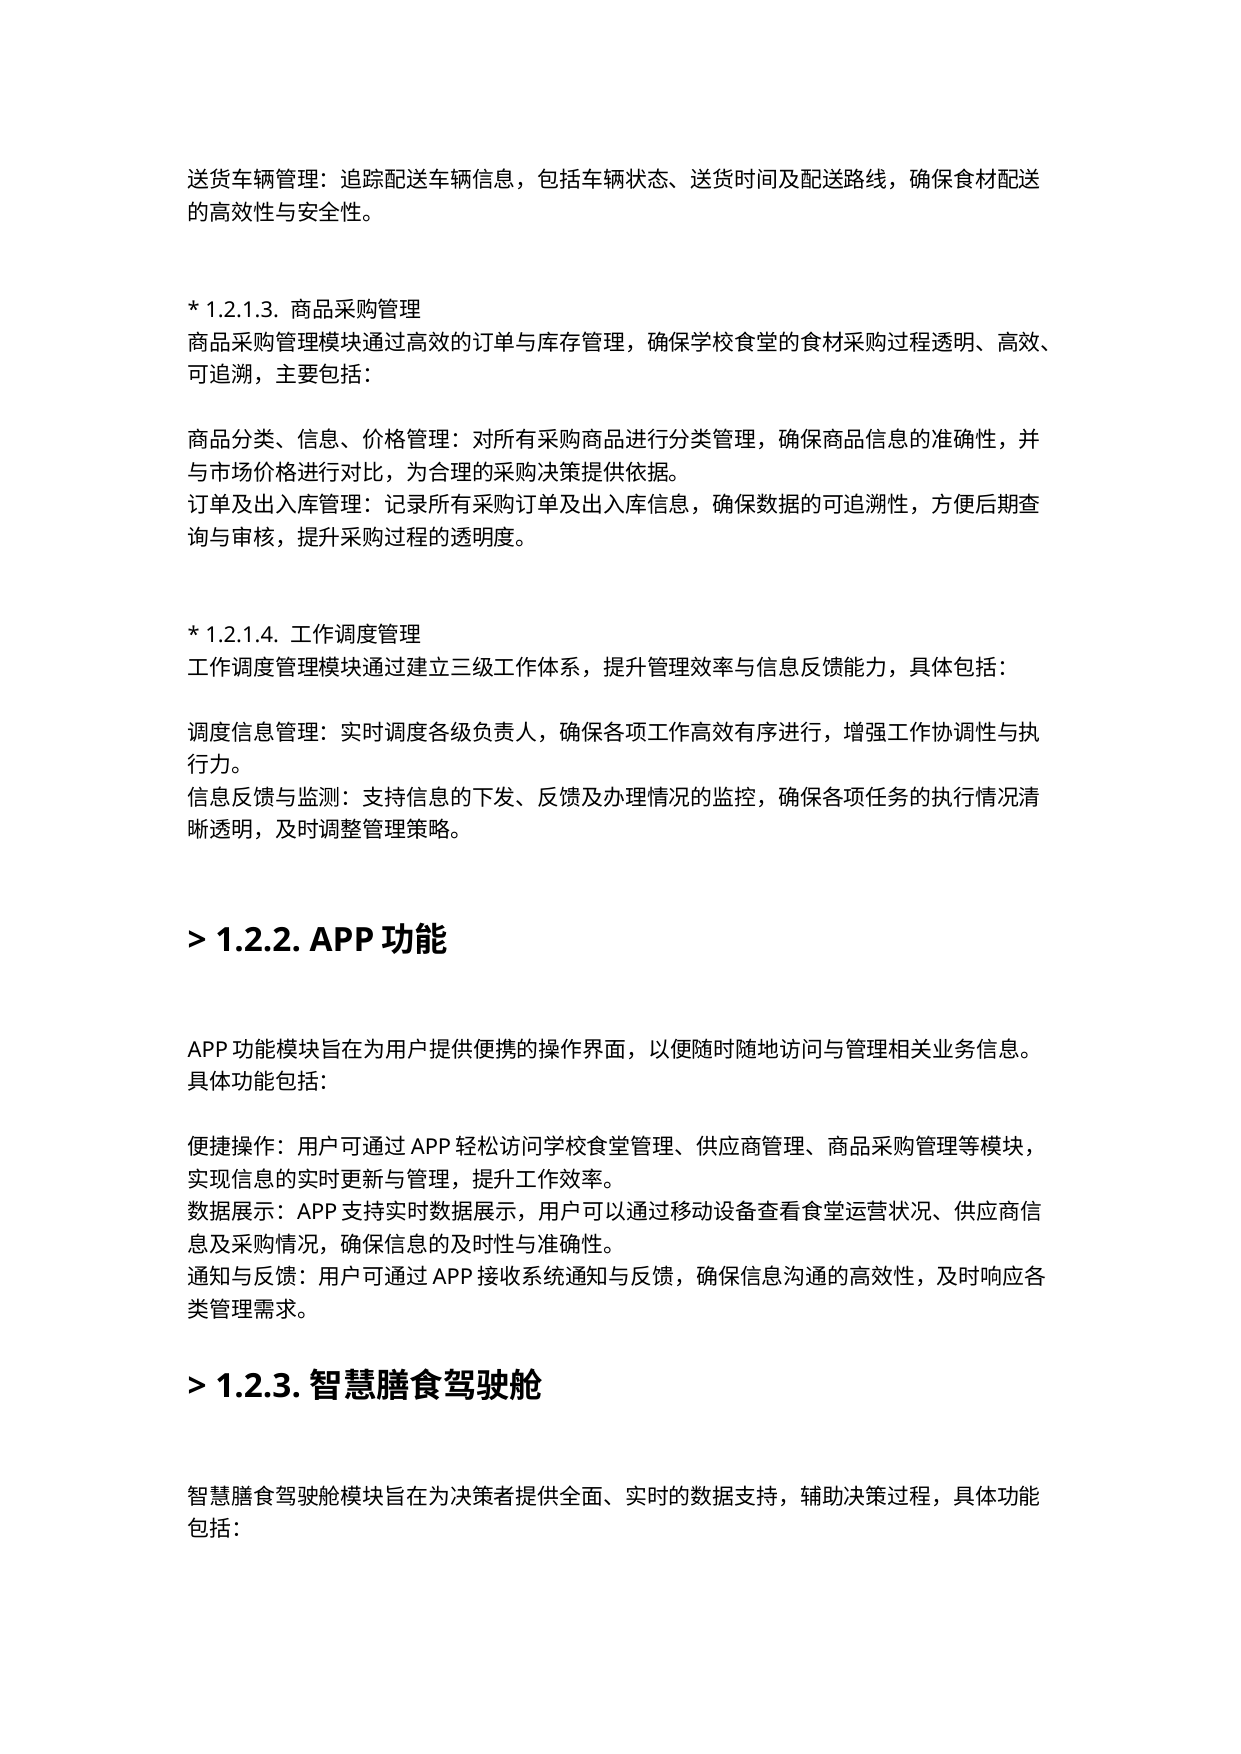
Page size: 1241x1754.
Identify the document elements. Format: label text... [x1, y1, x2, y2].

text * 1.2.1.3. 商品采购管理 [187, 292, 1053, 324]
text 数据展示：APP支持实时数据展示，用户可以通过移动设备查看食堂运营状况、供应商信息及采购情况，确保信息的及时性与准确性。 [187, 1194, 1053, 1259]
text 商品分类、信息、价格管理：对所有采购商品进行分类管理，确保商品信息的准确性，并与市场价格进行对比，为合理的采购决策提供依据。 [187, 422, 1053, 487]
text APP功能模块旨在为用户提供便携的操作界面，以便随时随地访问与管理相关业务信息。具体功能包括： [187, 1031, 1053, 1096]
text 信息反馈与监测：支持信息的下发、反馈及办理情况的监控，确保各项任务的执行情况清晰透明，及时调整管理策略。 [187, 779, 1053, 844]
text 智慧膳食驾驶舱模块旨在为决策者提供全面、实时的数据支持，辅助决策过程，具体功能包括： [187, 1478, 1053, 1543]
text 通知与反馈：用户可通过APP接收系统通知与反馈，确保信息沟通的高效性，及时响应各类管理需求。 [187, 1259, 1053, 1324]
text 工作调度管理模块通过建立三级工作体系，提升管理效率与信息反馈能力，具体包括： [187, 649, 1053, 682]
text * 1.2.1.4. 工作调度管理 [187, 617, 1053, 649]
text 商品采购管理模块通过高效的订单与库存管理，确保学校食堂的食材采购过程透明、高效、可追溯，主要包括： [187, 324, 1053, 389]
subtitle > 1.2.3. 智慧膳食驾驶舱 [187, 1351, 1053, 1416]
text 便捷操作：用户可通过APP轻松访问学校食堂管理、供应商管理、商品采购管理等模块，实现信息的实时更新与管理，提升工作效率。 [187, 1129, 1053, 1194]
subtitle > 1.2.2. APP功能 [187, 904, 1053, 969]
text 订单及出入库管理：记录所有采购订单及出入库信息，确保数据的可追溯性，方便后期查询与审核，提升采购过程的透明度。 [187, 487, 1053, 552]
text 送货车辆管理：追踪配送车辆信息，包括车辆状态、送货时间及配送路线，确保食材配送的高效性与安全性。 [187, 162, 1053, 227]
text 调度信息管理：实时调度各级负责人，确保各项工作高效有序进行，增强工作协调性与执行力。 [187, 714, 1053, 779]
